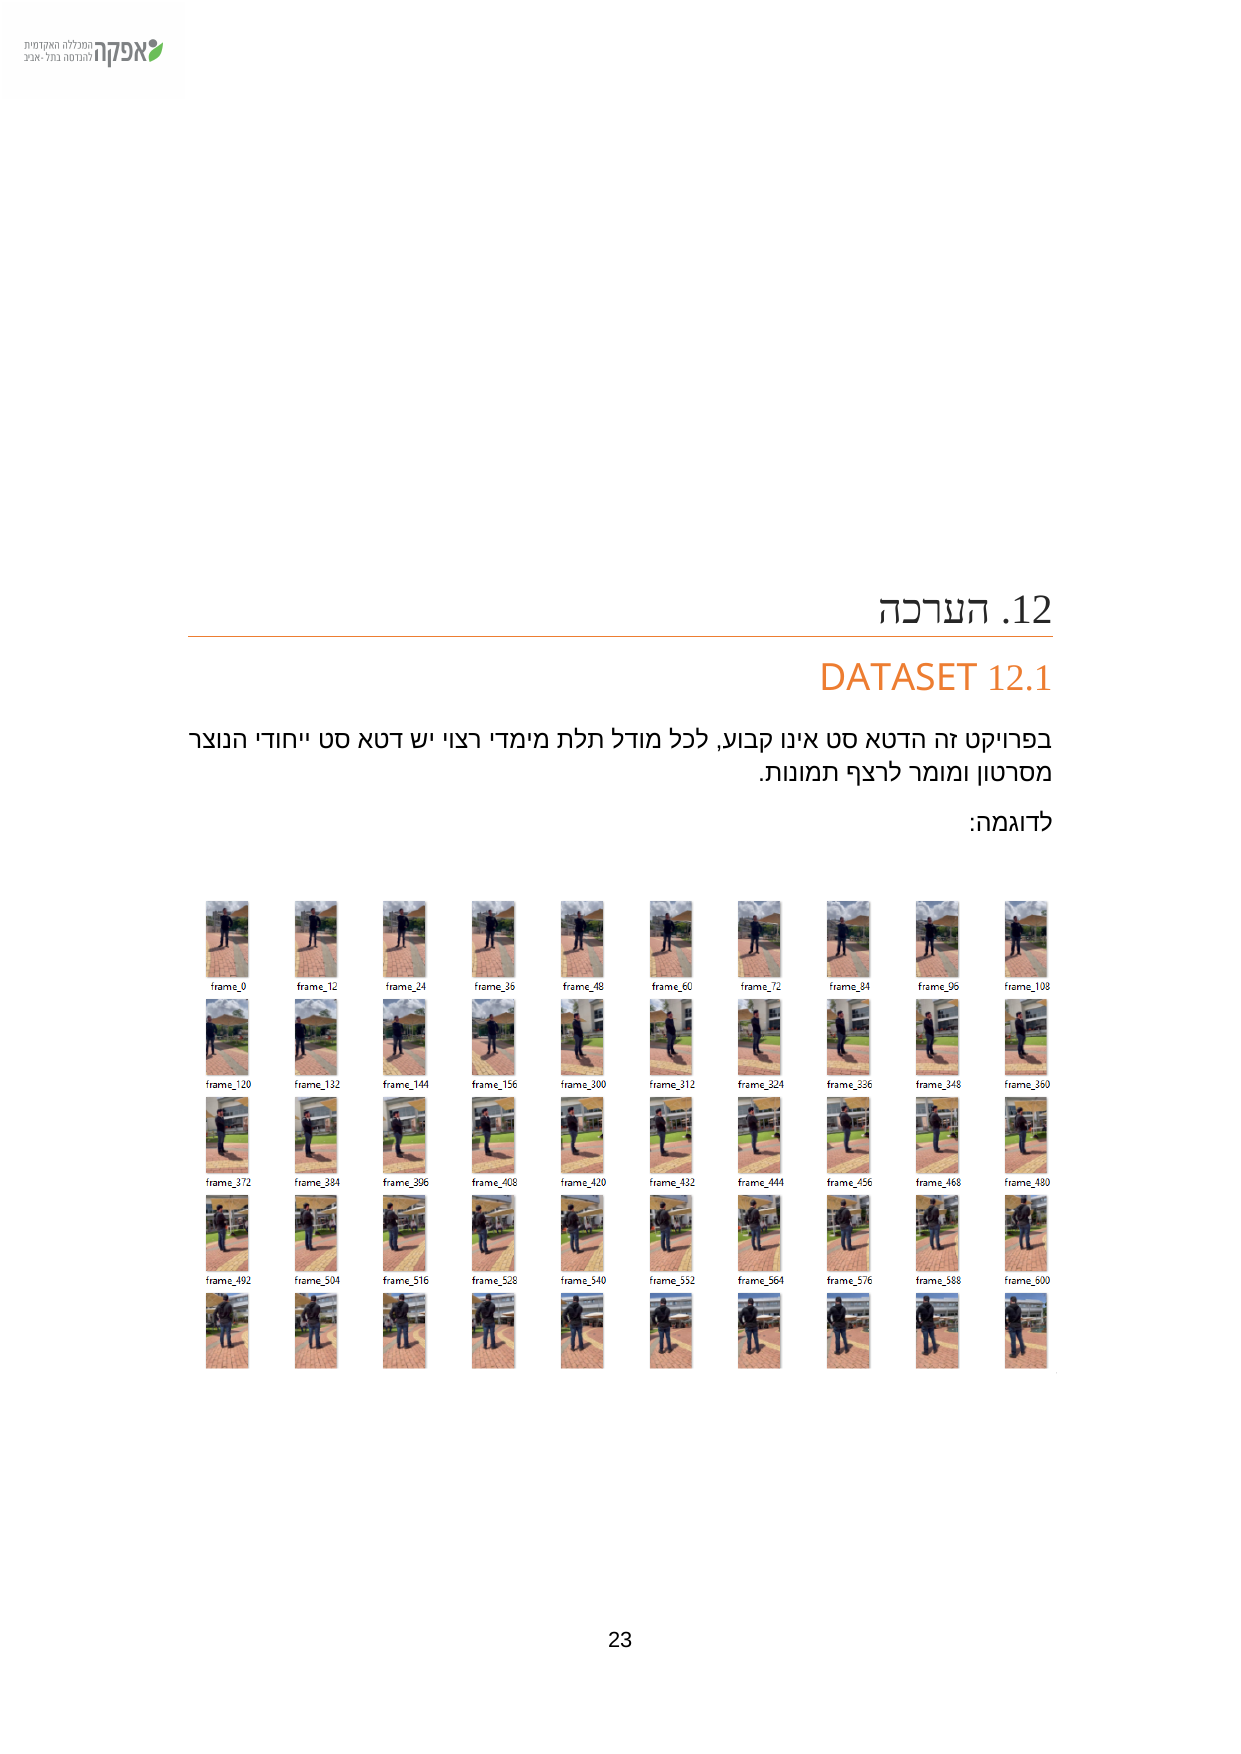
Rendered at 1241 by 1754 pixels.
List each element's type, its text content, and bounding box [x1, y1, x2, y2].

text לדוגמה: [187, 808, 1053, 837]
picture [187, 890, 1057, 1374]
text בפרויקט זה הדטא סט אינו קבוע, לכל מודל תלת מימדי רצוי יש דטא סט ייחודי הנוצר מסרטון ומומר לרצף תמונות. [187, 725, 1053, 787]
text 12.1 DATASET [187, 650, 1053, 701]
subtitle 12. הערכה [187, 584, 1053, 637]
picture [1, 2, 186, 99]
